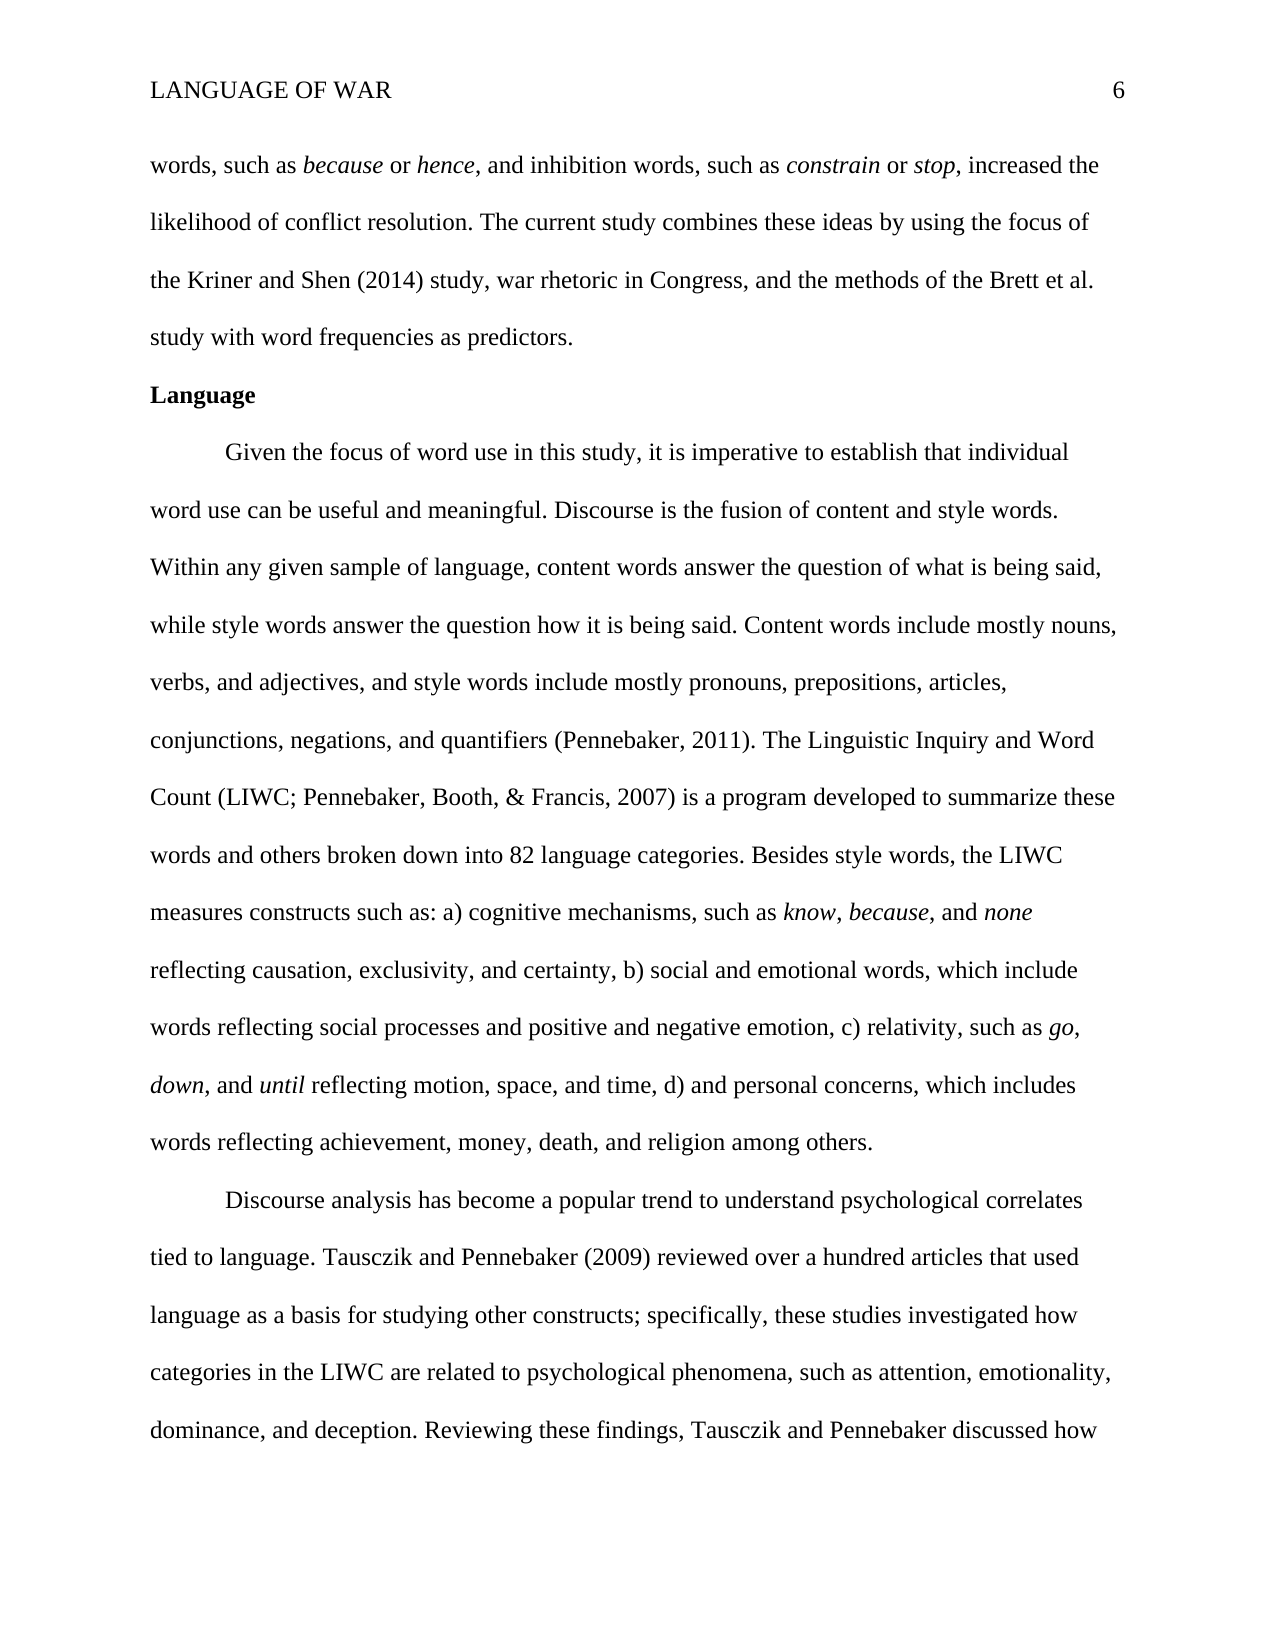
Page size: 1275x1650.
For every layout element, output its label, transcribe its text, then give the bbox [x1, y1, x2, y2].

text Language [150, 380, 1125, 409]
text Given the focus of word use in this study, it is imperative to establish that individual word use can be useful and meaningful. Discourse is the fusion of content and style words. Within any given sample of language, content words answer the question of what is being said, while style words answer the question how it is being said. Content words include mostly nouns, verbs, and adjectives, and style words include mostly pronouns, prepositions, articles, conjunctions, negations, and quantifiers (Pennebaker, 2011). The Linguistic Inquiry and Word Count (LIWC; Pennebaker, Booth, & Francis, 2007) is a program developed to summarize these words and others broken down into 82 language categories. Besides style words, the LIWC measures constructs such as: a) cognitive mechanisms, such as know, because, and none reflecting causation, exclusivity, and certainty, b) social and emotional words, which include words reflecting social processes and positive and negative emotion, c) relativity, such as go, down, and until reflecting motion, space, and time, d) and personal concerns, which includes words reflecting achievement, money, death, and religion among others. [150, 437, 1125, 1156]
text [150, 150, 1125, 351]
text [150, 1185, 1125, 1444]
